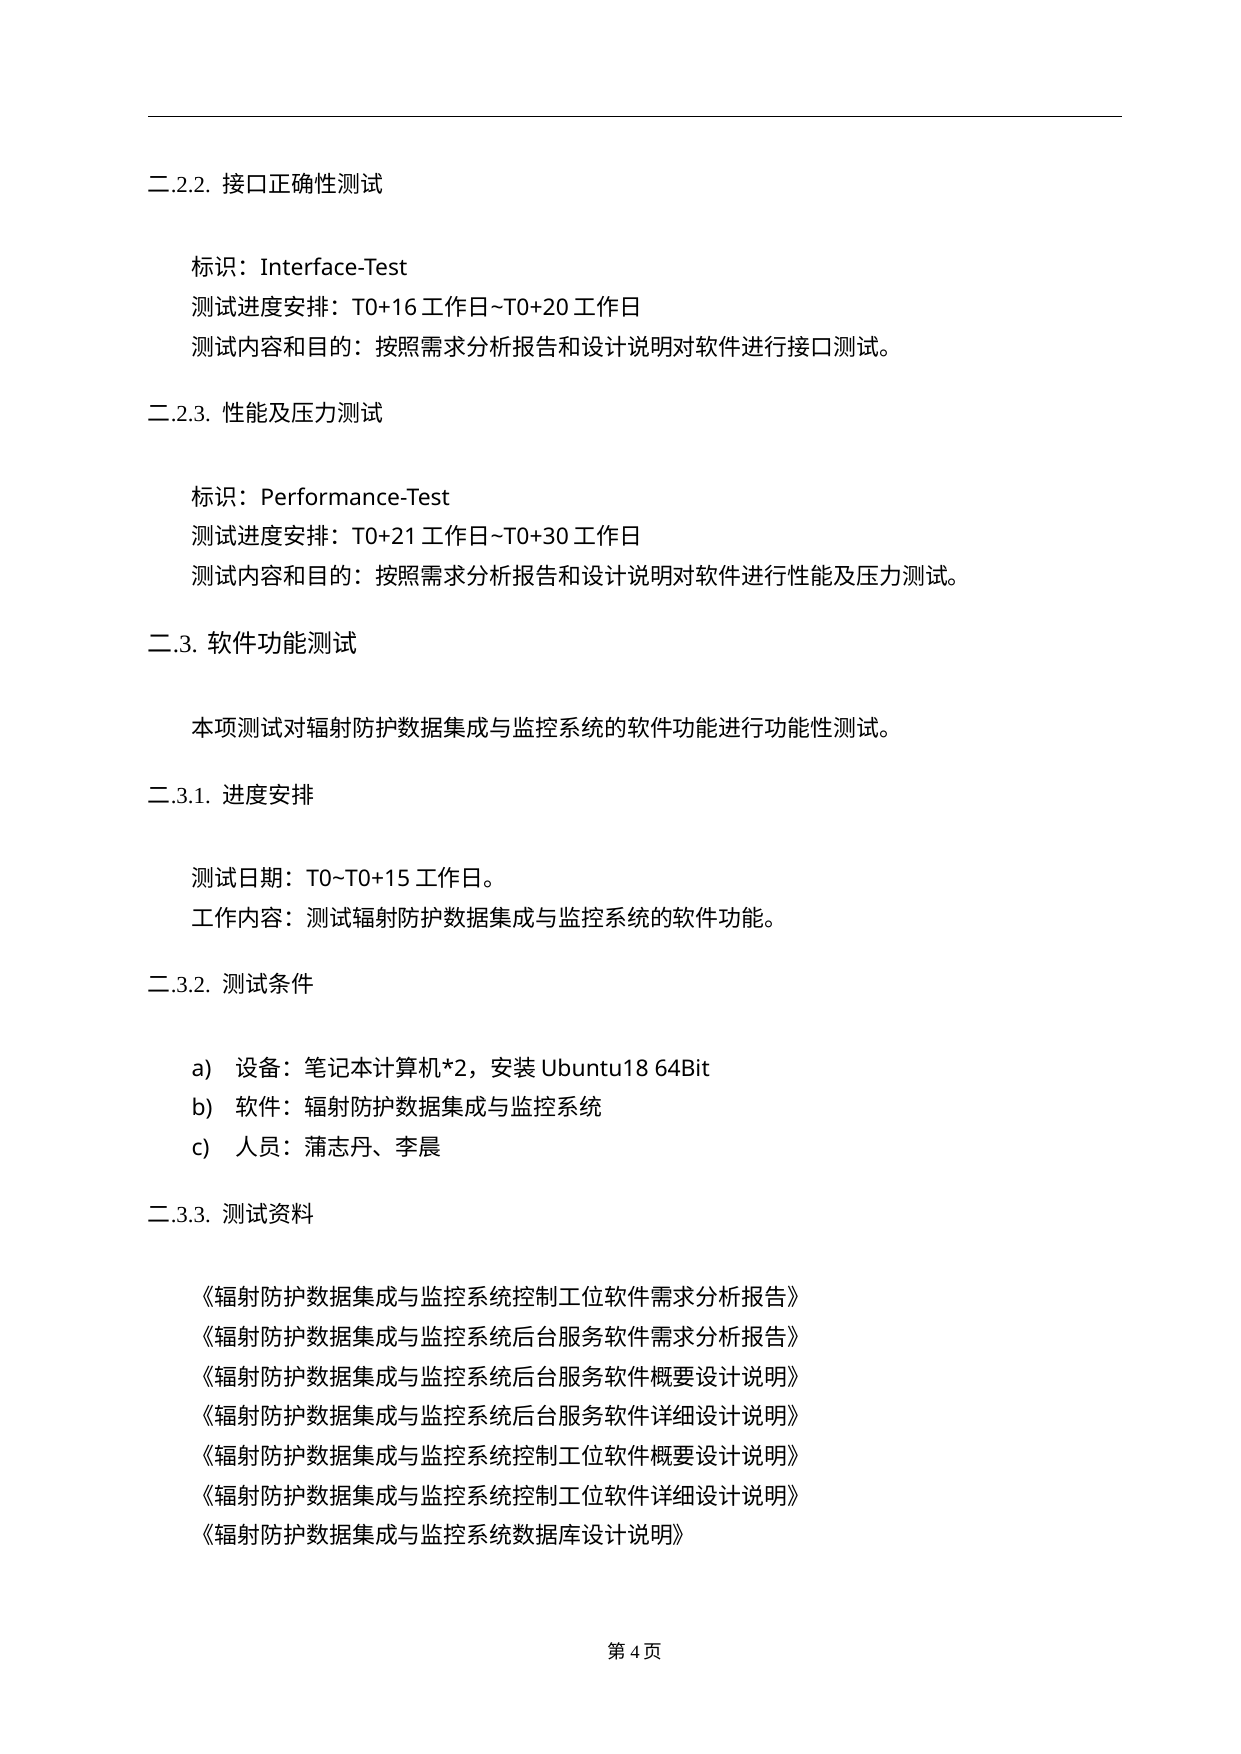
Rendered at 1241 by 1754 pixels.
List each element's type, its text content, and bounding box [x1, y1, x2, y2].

text 《辐射防护数据集成与监控系统数据库设计说明》 [191, 1514, 1122, 1554]
subtitle 性能及压力测试 [148, 392, 1122, 432]
text 《辐射防护数据集成与监控系统控制工位软件详细设计说明》 [191, 1474, 1122, 1514]
list 设备：笔记本计算机*2，安装Ubuntu18 64Bit [191, 1046, 1122, 1086]
subtitle 软件功能测试 [148, 622, 1122, 661]
text 测试进度安排：T0+16工作日~T0+20工作日 [191, 286, 1122, 325]
subtitle 测试条件 [148, 963, 1122, 1003]
text 《辐射防护数据集成与监控系统后台服务软件详细设计说明》 [191, 1395, 1122, 1434]
text 测试内容和目的：按照需求分析报告和设计说明对软件进行性能及压力测试。 [191, 555, 1122, 594]
list 软件：辐射防护数据集成与监控系统 [191, 1086, 1122, 1126]
text 《辐射防护数据集成与监控系统控制工位软件概要设计说明》 [191, 1434, 1122, 1474]
text 测试内容和目的：按照需求分析报告和设计说明对软件进行接口测试。 [191, 325, 1122, 365]
text 《辐射防护数据集成与监控系统后台服务软件需求分析报告》 [191, 1316, 1122, 1355]
subtitle 进度安排 [148, 773, 1122, 813]
text 标识：Performance-Test [191, 475, 1122, 515]
text 标识：Interface-Test [191, 246, 1122, 286]
list 人员：蒲志丹、李晨 [191, 1126, 1122, 1165]
text 工作内容：测试辐射防护数据集成与监控系统的软件功能。 [191, 896, 1122, 936]
text 本项测试对辐射防护数据集成与监控系统的软件功能进行功能性测试。 [191, 706, 1122, 746]
text 测试日期：T0~T0+15工作日。 [191, 857, 1122, 896]
text 《辐射防护数据集成与监控系统控制工位软件需求分析报告》 [191, 1276, 1122, 1316]
subtitle 测试资料 [148, 1192, 1122, 1232]
text 《辐射防护数据集成与监控系统后台服务软件概要设计说明》 [191, 1355, 1122, 1395]
text 测试进度安排：T0+21工作日~T0+30工作日 [191, 515, 1122, 555]
subtitle 接口正确性测试 [148, 163, 1122, 202]
